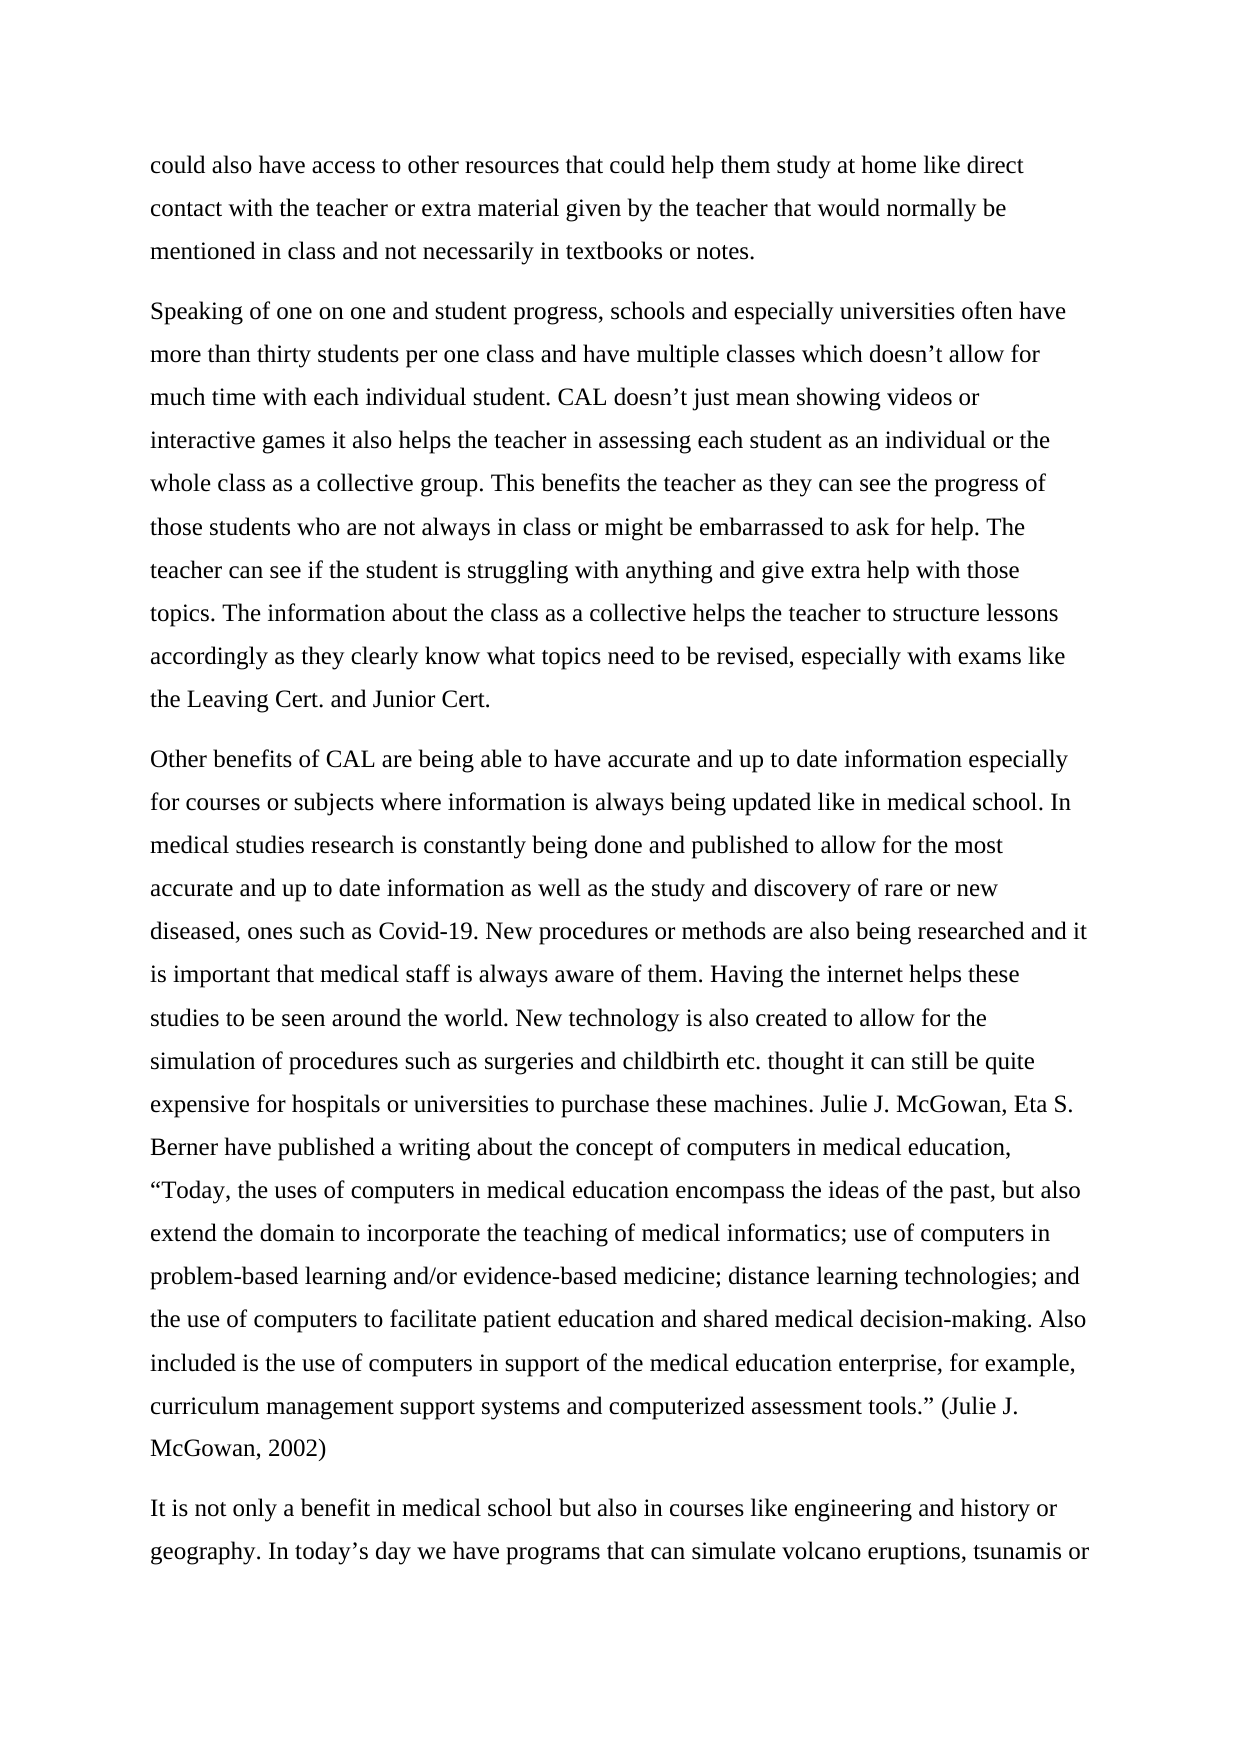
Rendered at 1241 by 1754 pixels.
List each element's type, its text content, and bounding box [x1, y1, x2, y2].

text Speaking of one on one and student progress, schools and especially universities often have more than thirty students per one class and have multiple classes which doesn’t allow for much time with each individual student. CAL doesn’t just mean showing videos or interactive games it also helps the teacher in assessing each student as an individual or the whole class as a collective group. This benefits the teacher as they can see the progress of those students who are not always in class or might be embarrassed to ask for help. The teacher can see if the student is struggling with anything and give extra help with those topics. The information about the class as a collective helps the teacher to structure lessons accordingly as they clearly know what topics need to be revised, especially with exams like the Leaving Cert. and Junior Cert. [150, 296, 1090, 713]
text Other benefits of CAL are being able to have accurate and up to date information especially for courses or subjects where information is always being updated like in medical school. In medical studies research is constantly being done and published to allow for the most accurate and up to date information as well as the study and discovery of rare or new diseased, ones such as Covid-19. New procedures or methods are also being researched and it is important that medical staff is always aware of them. Having the internet helps these studies to be seen around the world. New technology is also created to allow for the simulation of procedures such as surgeries and childbirth etc. thought it can still be quite expensive for hospitals or universities to purchase these machines. Julie J. McGowan, Eta S. Berner have published a writing about the concept of computers in medical education, “Today, the uses of computers in medical education encompass the ideas of the past, but also extend the domain to incorporate the teaching of medical informatics; use of computers in problem-based learning and/or evidence-based medicine; distance learning technologies; and the use of computers to facilitate patient education and shared medical decision-making. Also included is the use of computers in support of the medical education enterprise, for example, curriculum management support systems and computerized assessment tools.” [150, 744, 1090, 1462]
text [150, 1493, 1090, 1565]
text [150, 150, 1090, 265]
